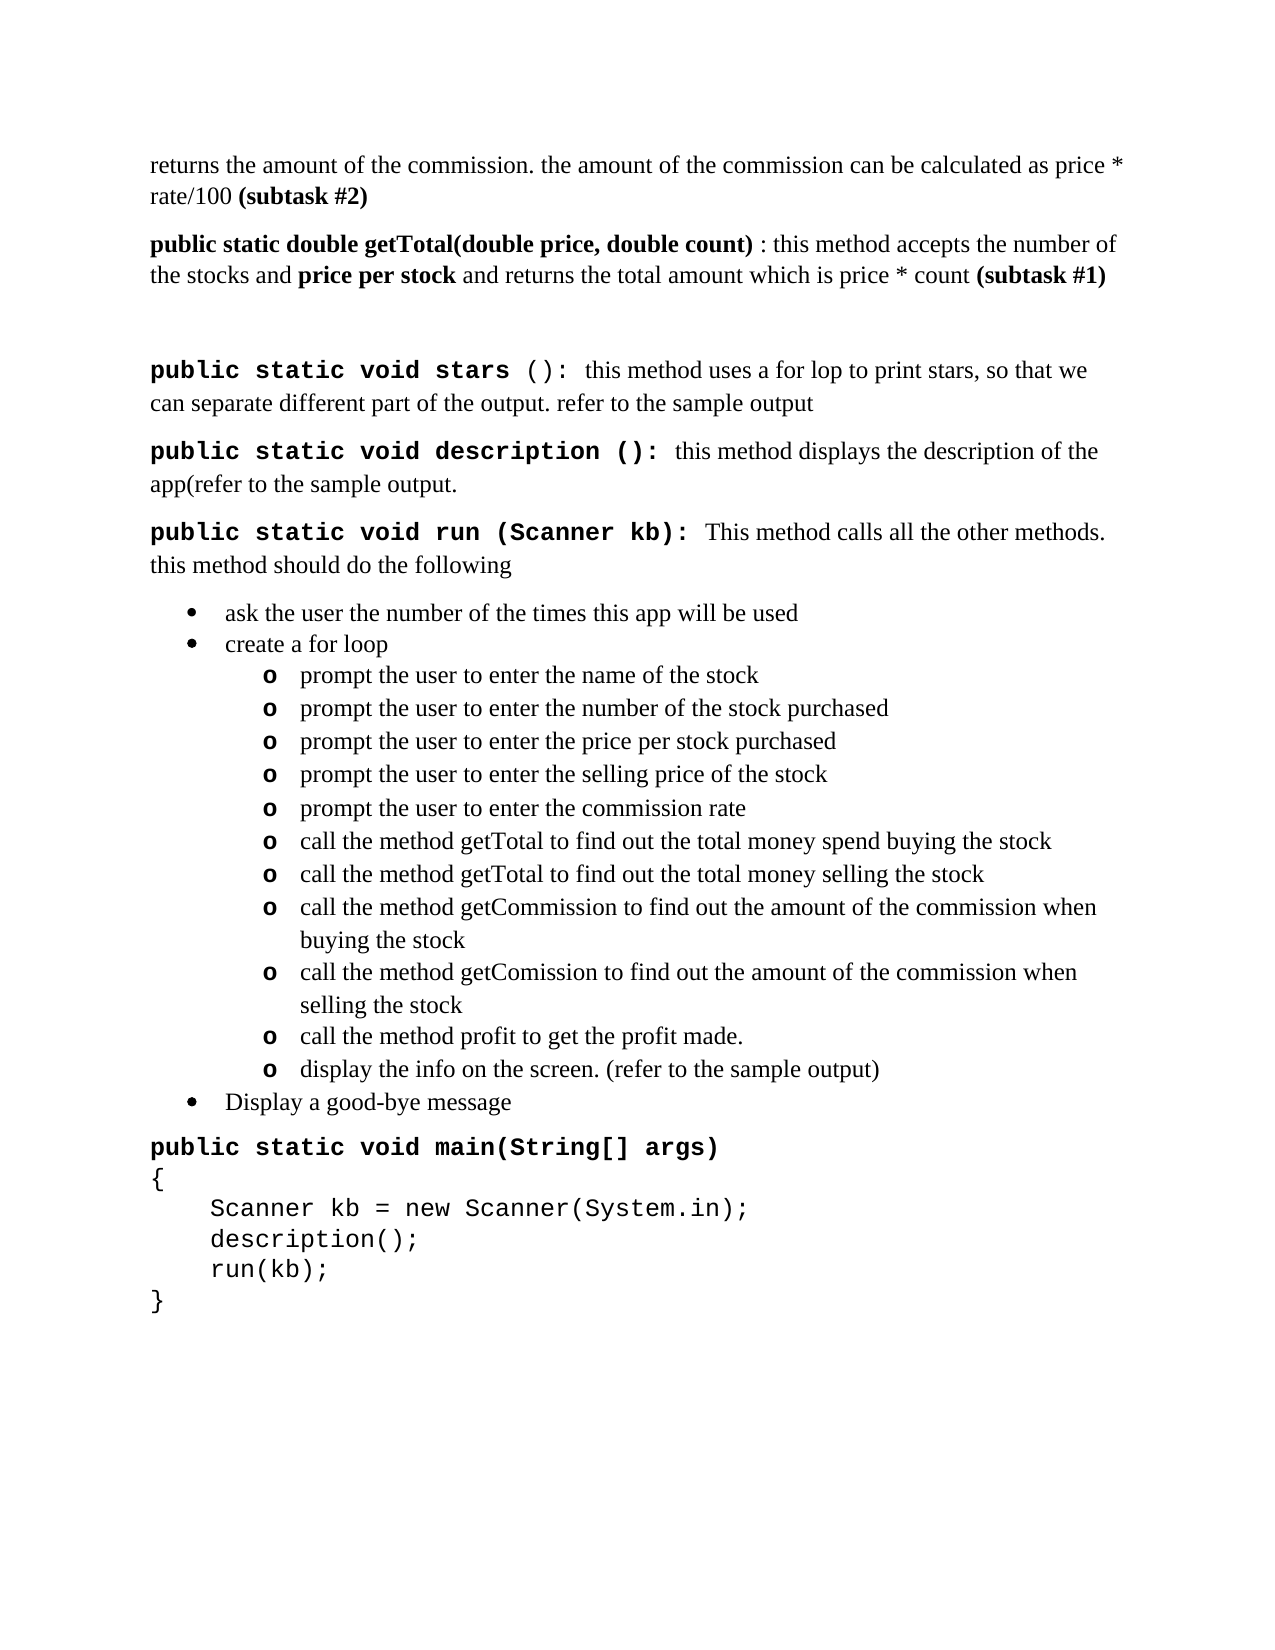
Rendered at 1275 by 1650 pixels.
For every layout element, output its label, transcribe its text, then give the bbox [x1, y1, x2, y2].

list prompt the user to enter the selling price of the stock [262, 759, 1125, 790]
list display the info on the screen. (refer to the sample output) [262, 1054, 1125, 1085]
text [150, 150, 1125, 210]
text public static void description (): this method displays the description of the app(refer to the sample output. [150, 436, 1125, 498]
text public static void main(String[] args) { Scanner kb = new Scanner(System.in); description(); run(kb); } [150, 1135, 1125, 1346]
list call the method getCommission to find out the amount of the commission when buying the stock [262, 892, 1125, 954]
list prompt the user to enter the commission rate [262, 793, 1125, 823]
text public static void run (Scanner kb): This method calls all the other methods. this method should do the following [150, 517, 1125, 579]
list prompt the user to enter the price per stock purchased [262, 726, 1125, 757]
list create a for loop [187, 629, 1125, 657]
list Display a good-bye message [187, 1087, 1125, 1116]
list ask the user the number of the times this app will be used [187, 598, 1125, 626]
list call the method getTotal to find out the total money spend buying the stock [262, 826, 1125, 857]
text public static void stars (): this method uses a for lop to print stars, so that we can separate different part of the output. refer to the sample output [150, 355, 1125, 417]
list call the method profit to get the profit made. [262, 1021, 1125, 1052]
list call the method getComission to find out the amount of the commission when selling the stock [262, 957, 1125, 1018]
list prompt the user to enter the number of the stock purchased [262, 693, 1125, 724]
text public static double getTotal(double price, double count) : this method accepts the number of the stocks and price per stock and returns the total amount which is price * count (subtask #1) [150, 229, 1125, 288]
list prompt the user to enter the name of the stock [262, 660, 1125, 691]
list call the method getTotal to find out the total money selling the stock [262, 859, 1125, 890]
